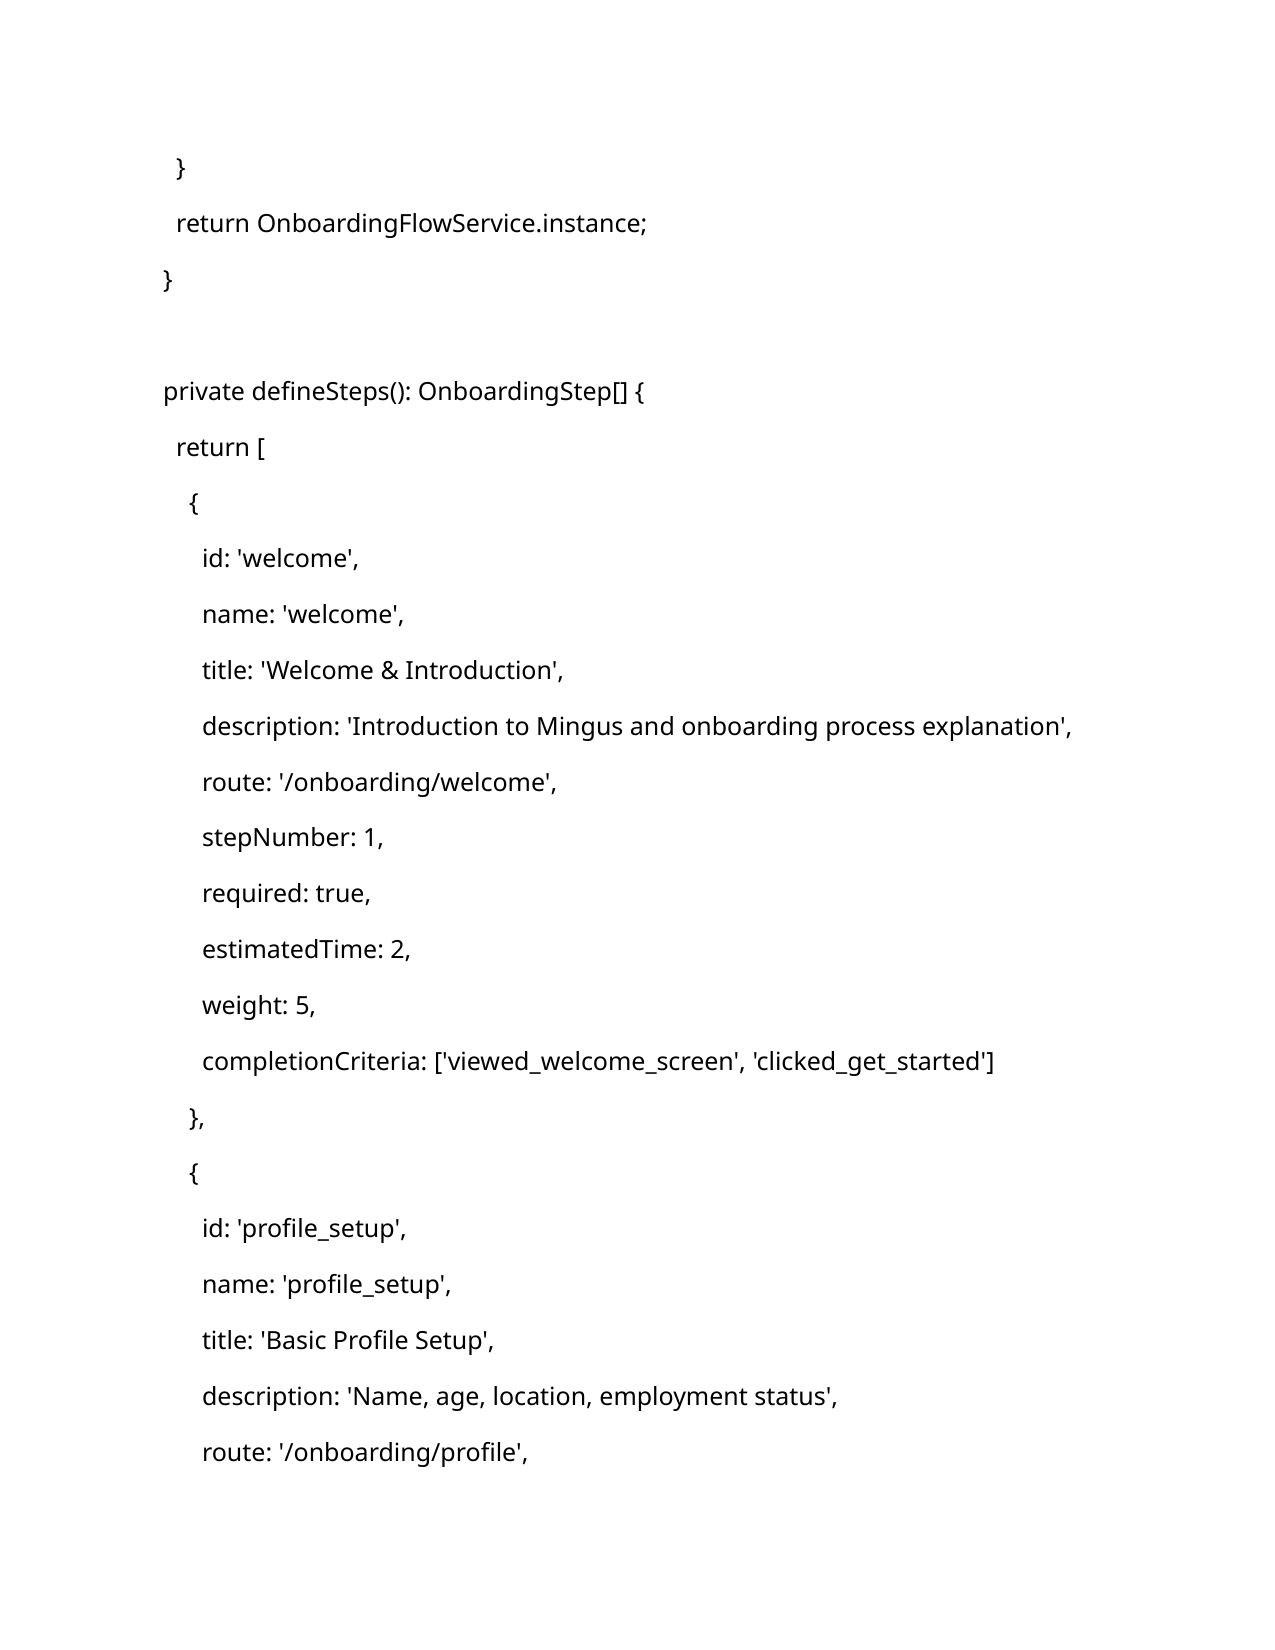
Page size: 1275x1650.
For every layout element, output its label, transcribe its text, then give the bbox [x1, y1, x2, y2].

text weight: 5, [150, 987, 1125, 1022]
text { [150, 485, 1125, 519]
text name: 'profile_setup', [150, 1267, 1125, 1301]
text id: 'welcome', [150, 541, 1125, 575]
text description: 'Name, age, location, employment status', [150, 1378, 1125, 1412]
text id: 'profile_setup', [150, 1211, 1125, 1245]
text description: 'Introduction to Mingus and onboarding process explanation', [150, 708, 1125, 742]
text estimatedTime: 2, [150, 932, 1125, 966]
text return [ [150, 429, 1125, 463]
text required: true, [150, 876, 1125, 910]
text completionCriteria: ['viewed_welcome_screen', 'clicked_get_started'] [150, 1043, 1125, 1077]
text { [150, 1155, 1125, 1189]
text }, [150, 1099, 1125, 1133]
text route: '/onboarding/profile', [150, 1434, 1125, 1468]
text } [150, 262, 1125, 296]
text name: 'welcome', [150, 597, 1125, 631]
text } [150, 150, 1125, 184]
text private defineSteps(): OnboardingStep[] { [150, 373, 1125, 407]
text stepNumber: 1, [150, 820, 1125, 854]
text return OnboardingFlowService.instance; [150, 206, 1125, 240]
text title: 'Basic Profile Setup', [150, 1322, 1125, 1357]
text title: 'Welcome & Introduction', [150, 652, 1125, 687]
text route: '/onboarding/welcome', [150, 764, 1125, 798]
